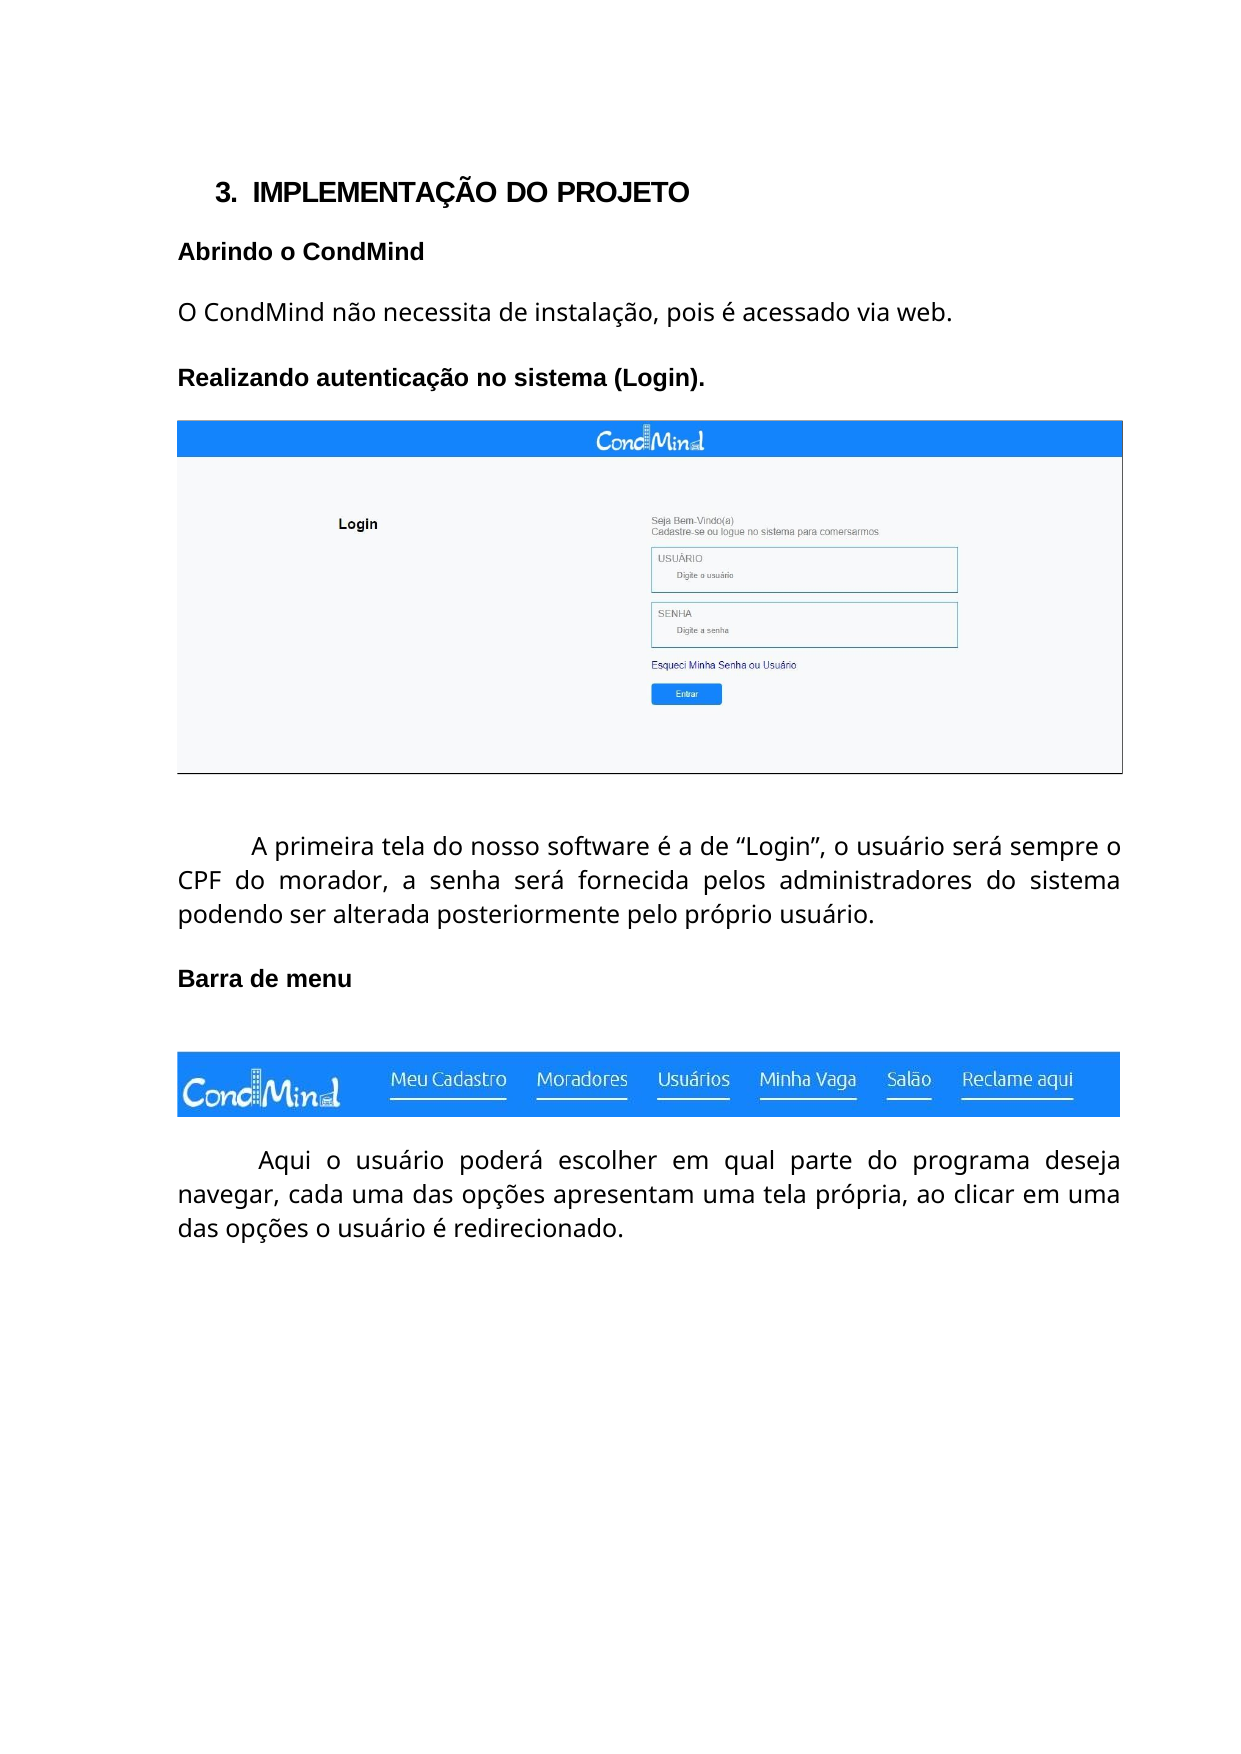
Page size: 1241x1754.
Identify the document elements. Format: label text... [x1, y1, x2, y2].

text A primeira tela do nosso software é a de “Login”, o usuário será sempre o CPF do morador, a senha será fornecida pelos administradores do sistema podendo ser alterada posteriormente pelo próprio usuário. [177, 828, 1122, 930]
picture [177, 421, 1122, 773]
picture [177, 1051, 1120, 1117]
text O CondMind não necessita de instalação, pois é acessado via web. [177, 295, 1219, 329]
subtitle Abrindo o CondMind [177, 237, 1219, 266]
subtitle Realizando autenticação no sistema (Login). [177, 363, 1219, 392]
subtitle IMPLEMENTAÇÃO DO PROJETO [215, 175, 1219, 208]
subtitle Barra de menu [177, 964, 1219, 993]
text Aqui o usuário poderá escolher em qual parte do programa deseja navegar, cada uma das opções apresentam uma tela própria, ao clicar em uma das opções o usuário é redirecionado. [177, 1142, 1122, 1244]
